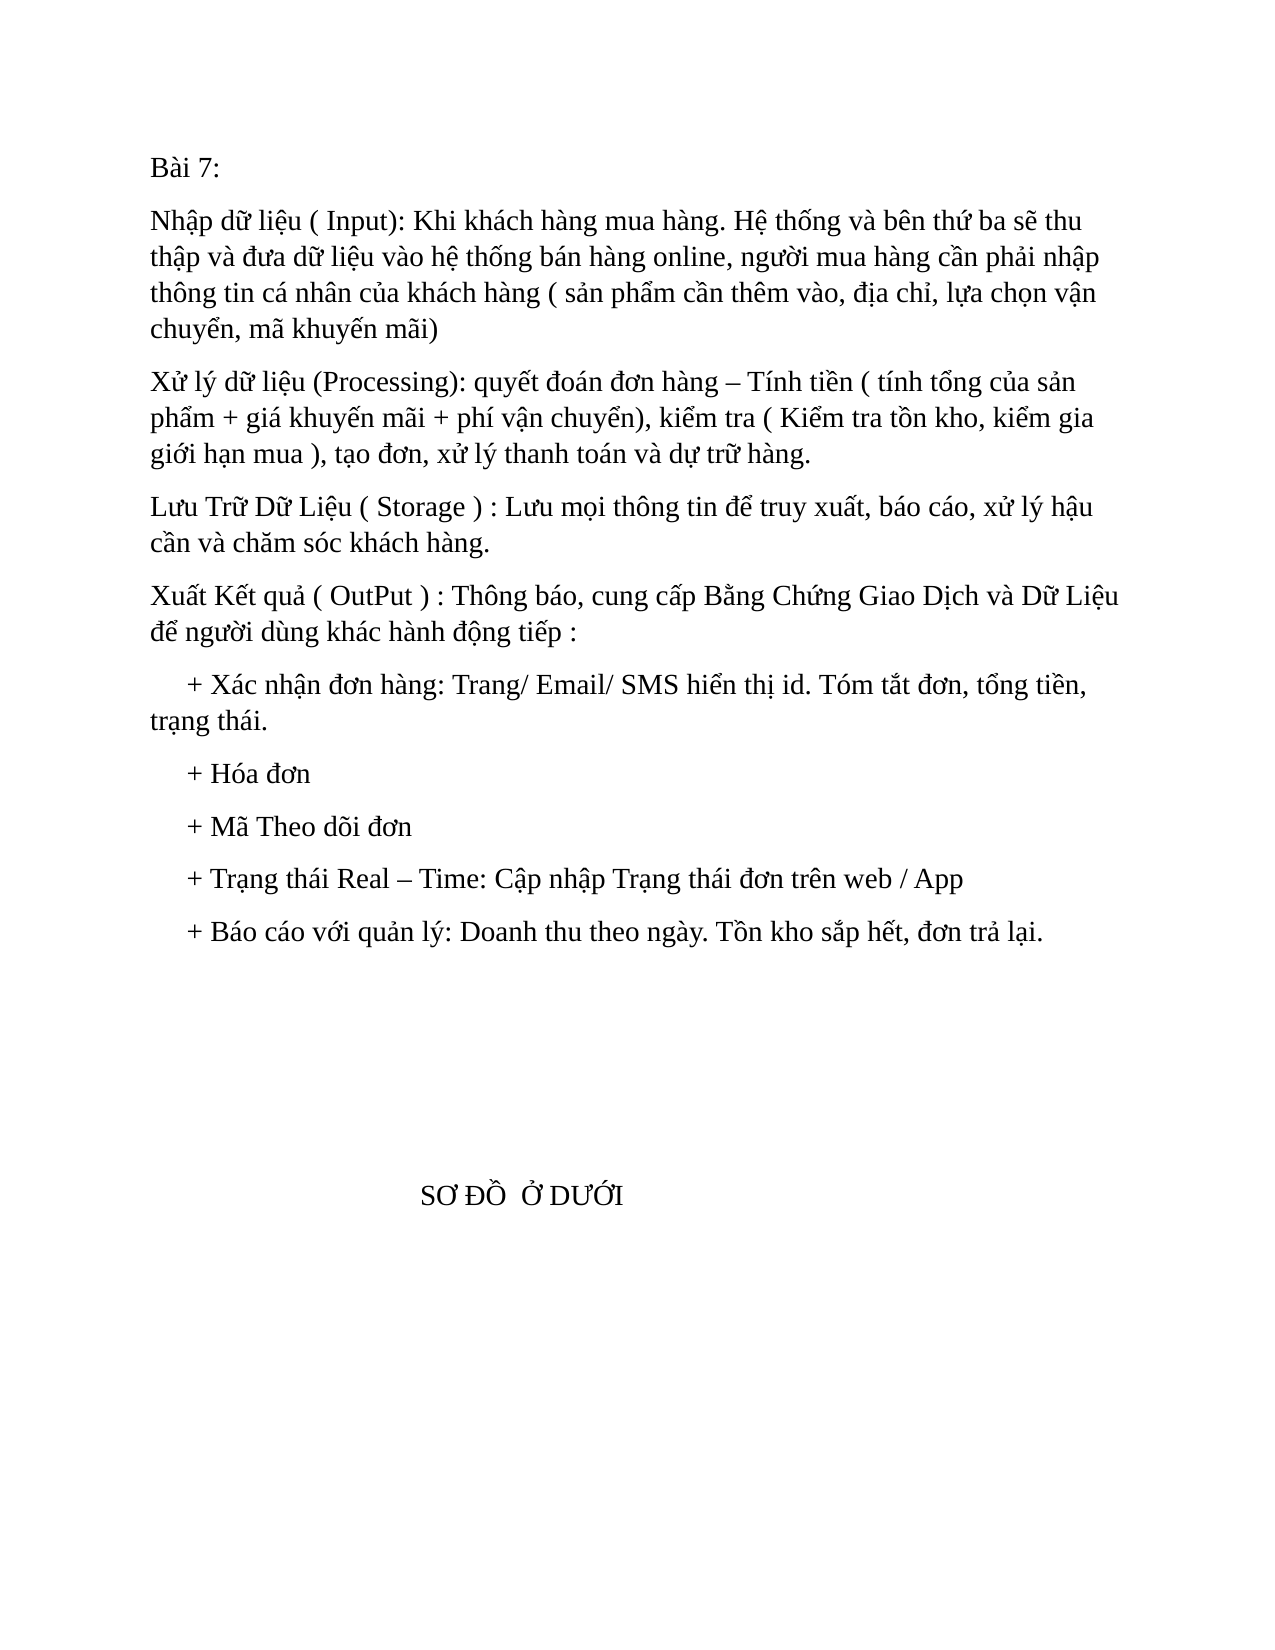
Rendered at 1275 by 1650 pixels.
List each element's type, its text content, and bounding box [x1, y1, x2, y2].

text Bài 7: [150, 150, 1125, 183]
text Nhập dữ liệu ( Input): Khi khách hàng mua hàng. Hệ thống và bên thứ ba sẽ thu thập và đưa dữ liệu vào hệ thống bán hàng online, người mua hàng cần phải nhập thông tin cá nhân của khách hàng ( sản phẩm cần thêm vào, địa chỉ, lựa chọn vận chuyển, mã khuyến mãi) [150, 203, 1125, 345]
text + Báo cáo với quản lý: Doanh thu theo ngày. Tồn kho sắp hết, đơn trả lại. [150, 914, 1125, 948]
text + Mã Theo dõi đơn [150, 809, 1125, 842]
text + Trạng thái Real – Time: Cập nhập Trạng thái đơn trên web / App [150, 862, 1125, 895]
text Lưu Trữ Dữ Liệu ( Storage ) : Lưu mọi thông tin để truy xuất, báo cáo, xử lý hậu cần và chăm sóc khách hàng. [150, 489, 1125, 559]
text + Hóa đơn [150, 756, 1125, 789]
text Xử lý dữ liệu (Processing): quyết đoán đơn hàng – Tính tiền ( tính tổng của sản phẩm + giá khuyến mãi + phí vận chuyển), kiểm tra ( Kiểm tra tồn kho, kiểm gia giới hạn mua ), tạo đơn, xử lý thanh toán và dự trữ hàng. [150, 364, 1125, 470]
text + Xác nhận đơn hàng: Trang/ Email/ SMS hiển thị id. Tóm tắt đơn, tổng tiền, trạng thái. [150, 667, 1125, 737]
text SƠ ĐỒ Ở DƯỚI [150, 1178, 1125, 1212]
text Xuất Kết quả ( OutPut ) : Thông báo, cung cấp Bằng Chứng Giao Dịch và Dữ Liệu để người dùng khác hành động tiếp : [150, 578, 1125, 648]
